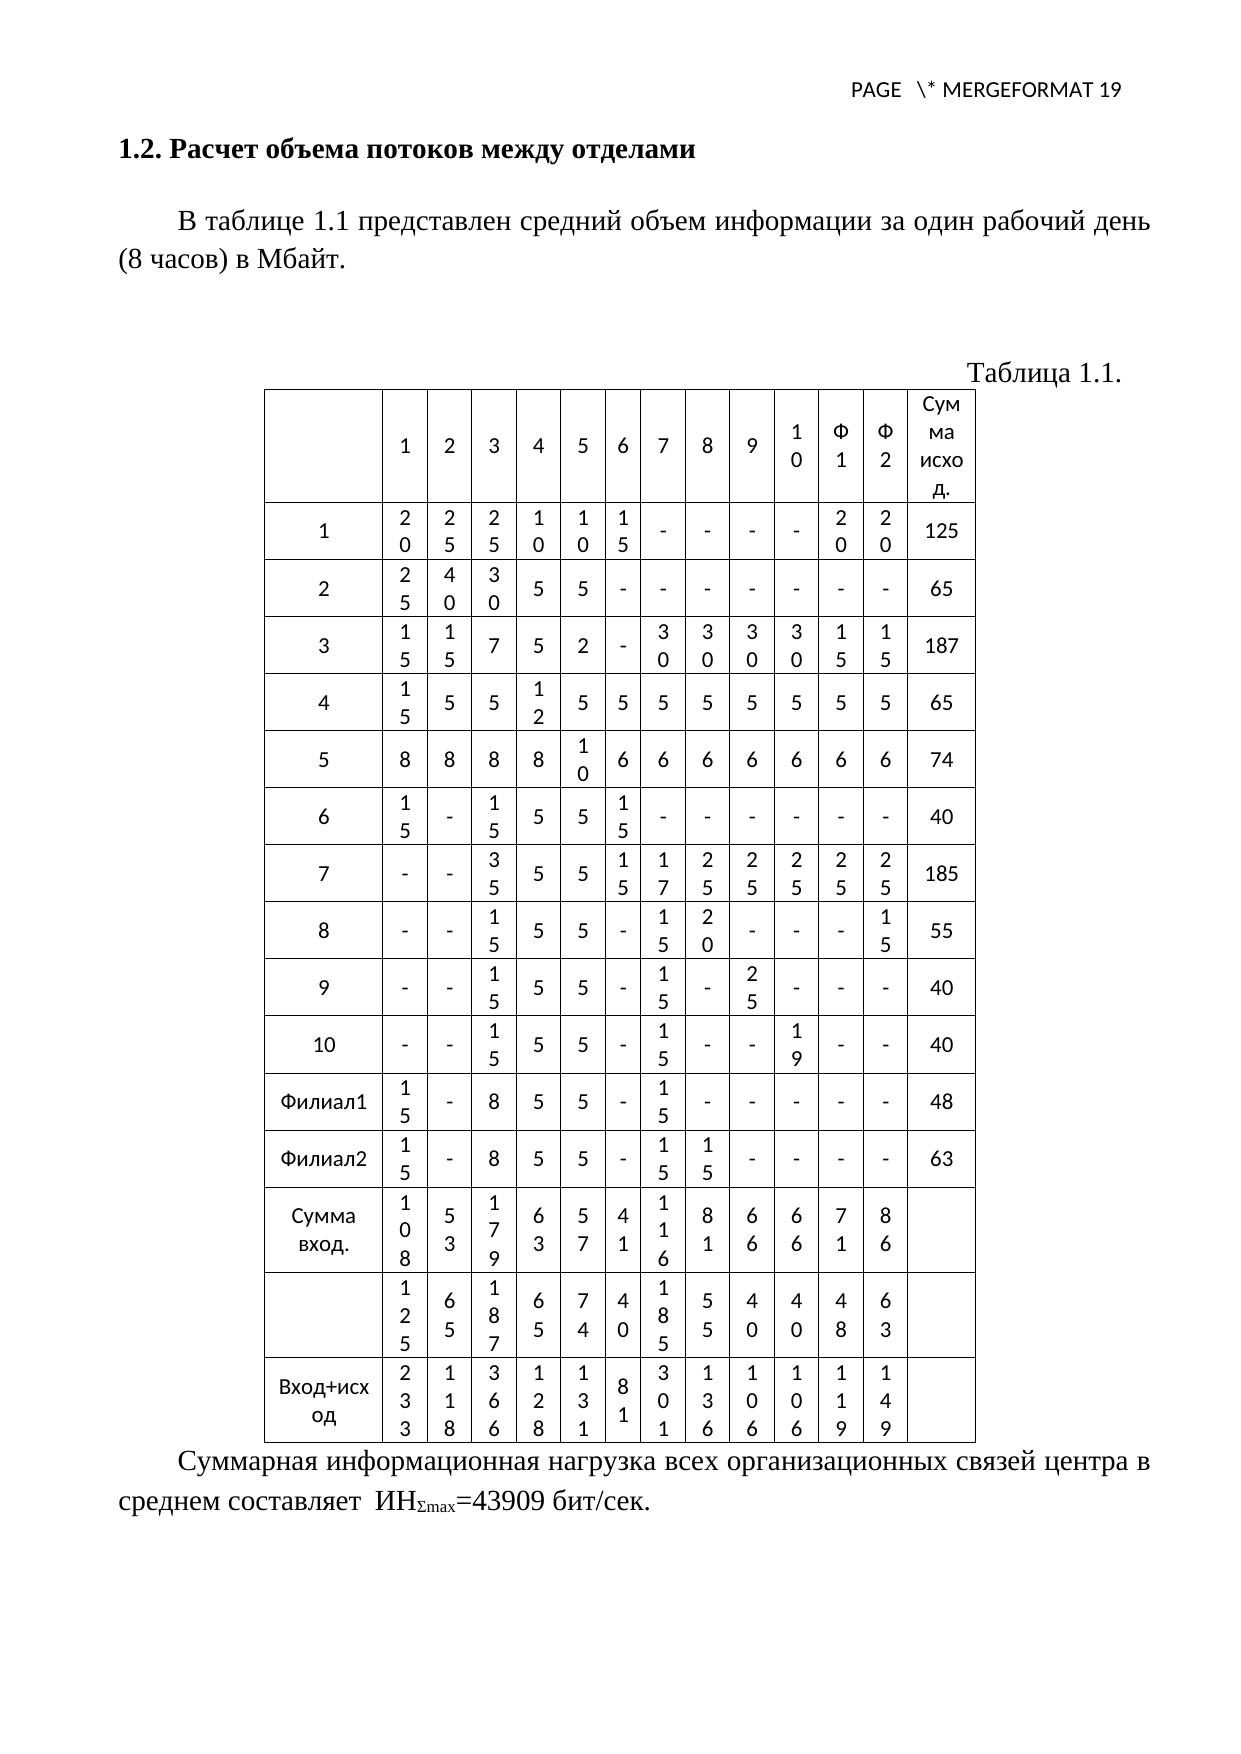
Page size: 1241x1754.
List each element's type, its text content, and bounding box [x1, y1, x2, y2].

table_cell 15 [472, 959, 516, 1015]
table_cell - [775, 902, 818, 958]
table_cell - [641, 560, 685, 616]
table_cell 9 [265, 959, 382, 1015]
table_cell - [819, 1016, 863, 1072]
table_cell - [383, 959, 427, 1015]
table_header [265, 390, 382, 502]
table_cell 2 [561, 617, 605, 673]
table_cell 81 [686, 1188, 729, 1272]
table_cell 8 [472, 1074, 516, 1129]
table_cell - [819, 902, 863, 958]
table_cell 30 [472, 560, 516, 616]
table_cell - [775, 560, 818, 616]
table_cell - [730, 788, 774, 844]
table_cell 71 [819, 1188, 863, 1272]
table_cell 53 [428, 1188, 471, 1272]
table_cell - [730, 1131, 774, 1187]
table_cell 5 [606, 674, 640, 730]
table_cell 25 [819, 845, 863, 901]
table_cell 17 [641, 845, 685, 901]
table_cell 30 [686, 617, 729, 673]
table_cell 5 [517, 1131, 560, 1187]
table_cell 74 [908, 731, 975, 787]
table_cell - [686, 788, 729, 844]
table_cell - [864, 560, 907, 616]
table_cell 57 [561, 1188, 605, 1272]
table_cell 7 [265, 845, 382, 901]
table_cell 5 [517, 902, 560, 958]
table_cell 5 [517, 617, 560, 673]
table_cell - [864, 1016, 907, 1072]
table_header 6 [606, 390, 640, 502]
table_cell 6 [819, 731, 863, 787]
table_cell 185 [641, 1273, 685, 1357]
table_cell [908, 1358, 975, 1442]
table_cell 20 [686, 902, 729, 958]
table_cell 8 [428, 731, 471, 787]
table_cell - [428, 788, 471, 844]
table_cell 41 [606, 1188, 640, 1272]
table_cell 5 [730, 674, 774, 730]
table_cell - [686, 503, 729, 559]
table_cell 48 [819, 1273, 863, 1357]
table_header 1 [383, 390, 427, 502]
table_cell [265, 1273, 382, 1357]
table_cell 106 [730, 1358, 774, 1442]
table_cell 15 [383, 1074, 427, 1129]
table_cell 25 [864, 845, 907, 901]
table_cell - [730, 1074, 774, 1129]
table_cell 8 [265, 902, 382, 958]
table_cell 5 [517, 845, 560, 901]
table_cell 74 [561, 1273, 605, 1357]
table_cell 119 [819, 1358, 863, 1442]
table_cell 15 [606, 788, 640, 844]
table_cell 30 [730, 617, 774, 673]
table_cell Вход+исход [265, 1358, 382, 1442]
table_cell - [383, 1016, 427, 1072]
table_cell 63 [864, 1273, 907, 1357]
table_cell 5 [864, 674, 907, 730]
table_header 9 [730, 390, 774, 502]
table_cell 5 [561, 1016, 605, 1072]
table_cell - [428, 959, 471, 1015]
table_cell 15 [864, 617, 907, 673]
table_cell - [730, 560, 774, 616]
table_cell 5 [517, 1074, 560, 1129]
text Суммарная информационная нагрузка всех организационных связей центра в среднем составляет ИНΣmax=43909 бит/сек. [118, 1443, 1152, 1517]
table_header 8 [686, 390, 729, 502]
table_cell 10 [561, 503, 605, 559]
table_cell 6 [730, 731, 774, 787]
table_cell 19 [775, 1016, 818, 1072]
table_cell 40 [606, 1273, 640, 1357]
table_cell 25 [686, 845, 729, 901]
table_header 5 [561, 390, 605, 502]
table_cell 15 [864, 902, 907, 958]
table_cell 5 [686, 674, 729, 730]
table_cell [908, 1273, 975, 1357]
table_cell 12 [517, 674, 560, 730]
table_cell 25 [775, 845, 818, 901]
table_cell - [686, 1074, 729, 1129]
table_cell 5 [517, 959, 560, 1015]
table_cell 125 [908, 503, 975, 559]
table_cell 116 [641, 1188, 685, 1272]
table_cell 10 [265, 1016, 382, 1072]
table_cell - [606, 617, 640, 673]
table_cell 5 [561, 959, 605, 1015]
table_cell - [686, 560, 729, 616]
table_cell 6 [864, 731, 907, 787]
table_cell 1 [265, 503, 382, 559]
table_cell - [819, 959, 863, 1015]
table_cell 5 [819, 674, 863, 730]
table_cell 66 [730, 1188, 774, 1272]
table_cell - [864, 788, 907, 844]
table_cell 20 [864, 503, 907, 559]
table_cell 40 [908, 1016, 975, 1072]
table_cell 108 [383, 1188, 427, 1272]
table_cell 15 [641, 902, 685, 958]
table_cell 15 [383, 617, 427, 673]
table_cell - [864, 1131, 907, 1187]
table_cell 5 [561, 1074, 605, 1129]
table_cell 30 [775, 617, 818, 673]
table_cell - [606, 1016, 640, 1072]
table_cell 187 [472, 1273, 516, 1357]
table_cell 40 [908, 788, 975, 844]
table_cell 15 [686, 1131, 729, 1187]
table_cell 5 [775, 674, 818, 730]
table_cell 40 [428, 560, 471, 616]
table_cell - [641, 788, 685, 844]
table_cell 125 [383, 1273, 427, 1357]
table_cell 185 [908, 845, 975, 901]
table_cell 40 [730, 1273, 774, 1357]
table_cell 5 [517, 788, 560, 844]
subtitle 1.2. Расчет объема потоков между отделами [118, 131, 1122, 164]
table_cell - [383, 902, 427, 958]
table_cell - [686, 959, 729, 1015]
table_cell 5 [561, 845, 605, 901]
table_cell 65 [517, 1273, 560, 1357]
table_cell 25 [428, 503, 471, 559]
table_cell 187 [908, 617, 975, 673]
table_cell 15 [472, 1016, 516, 1072]
table_cell 4 [265, 674, 382, 730]
table_cell 81 [606, 1358, 640, 1442]
table_cell - [383, 845, 427, 901]
table_cell - [730, 1016, 774, 1072]
table_cell 15 [819, 617, 863, 673]
table_cell 63 [908, 1131, 975, 1187]
table_cell - [775, 788, 818, 844]
table_cell 40 [908, 959, 975, 1015]
table_header Ф1 [819, 390, 863, 502]
table_cell - [428, 1074, 471, 1129]
table_cell 8 [472, 1131, 516, 1187]
table_cell 2 [265, 560, 382, 616]
table_cell 179 [472, 1188, 516, 1272]
table_cell 20 [819, 503, 863, 559]
table_cell 5 [517, 560, 560, 616]
table_cell 30 [641, 617, 685, 673]
table_cell 66 [775, 1188, 818, 1272]
table_cell - [775, 503, 818, 559]
table_cell 15 [641, 1074, 685, 1129]
table_cell 128 [517, 1358, 560, 1442]
table_cell 40 [775, 1273, 818, 1357]
table_cell 5 [428, 674, 471, 730]
table_cell 15 [383, 788, 427, 844]
table_cell Филиал1 [265, 1074, 382, 1129]
table_cell 5 [561, 788, 605, 844]
table_cell - [730, 503, 774, 559]
table_cell 5 [641, 674, 685, 730]
table_cell 35 [472, 845, 516, 901]
table_cell 15 [472, 902, 516, 958]
table_cell 6 [686, 731, 729, 787]
table_cell - [819, 1131, 863, 1187]
table_header 4 [517, 390, 560, 502]
table_cell - [864, 1074, 907, 1129]
table_cell 5 [517, 1016, 560, 1072]
table_cell 6 [606, 731, 640, 787]
table_cell 149 [864, 1358, 907, 1442]
table_cell - [606, 959, 640, 1015]
table_cell 86 [864, 1188, 907, 1272]
table_cell 25 [472, 503, 516, 559]
table_cell 25 [383, 560, 427, 616]
table_cell 15 [606, 503, 640, 559]
table_header 7 [641, 390, 685, 502]
table_cell 131 [561, 1358, 605, 1442]
table_cell 136 [686, 1358, 729, 1442]
table_header 10 [775, 390, 818, 502]
table_cell - [428, 845, 471, 901]
table_cell 366 [472, 1358, 516, 1442]
table_cell - [428, 1016, 471, 1072]
table_header 3 [472, 390, 516, 502]
table_cell 20 [383, 503, 427, 559]
table_cell 6 [775, 731, 818, 787]
table_cell 65 [908, 560, 975, 616]
table_cell 15 [641, 1016, 685, 1072]
table_cell - [864, 959, 907, 1015]
table_cell - [428, 902, 471, 958]
table_cell 106 [775, 1358, 818, 1442]
table_cell 5 [561, 902, 605, 958]
table_cell 63 [517, 1188, 560, 1272]
table_cell 15 [428, 617, 471, 673]
table_cell 10 [517, 503, 560, 559]
table_header 2 [428, 390, 471, 502]
table_cell - [819, 1074, 863, 1129]
table_cell - [775, 959, 818, 1015]
table_cell 8 [517, 731, 560, 787]
text Таблица 1.1. [118, 355, 1122, 388]
table_cell - [428, 1131, 471, 1187]
table_cell - [775, 1131, 818, 1187]
table_cell Сумма вход. [265, 1188, 382, 1272]
table_cell - [730, 902, 774, 958]
table_cell 15 [606, 845, 640, 901]
table_cell 5 [561, 560, 605, 616]
table_cell 8 [472, 731, 516, 787]
table_header Сумма исход. [908, 390, 975, 502]
table_cell - [641, 503, 685, 559]
table_cell 15 [383, 1131, 427, 1187]
table_cell 233 [383, 1358, 427, 1442]
table_cell 15 [641, 1131, 685, 1187]
table_cell 25 [730, 959, 774, 1015]
table_cell 301 [641, 1358, 685, 1442]
table_cell 25 [730, 845, 774, 901]
table_cell 5 [561, 1131, 605, 1187]
table_cell Филиал2 [265, 1131, 382, 1187]
table_cell - [819, 788, 863, 844]
table_cell - [606, 1131, 640, 1187]
table_cell 48 [908, 1074, 975, 1129]
table_cell 15 [472, 788, 516, 844]
table_cell 7 [472, 617, 516, 673]
table_cell 8 [383, 731, 427, 787]
table_cell 15 [641, 959, 685, 1015]
table_cell - [775, 1074, 818, 1129]
table_cell 10 [561, 731, 605, 787]
table_cell - [686, 1016, 729, 1072]
table_cell - [606, 1074, 640, 1129]
table_cell 5 [265, 731, 382, 787]
table_cell - [819, 560, 863, 616]
table_cell 6 [265, 788, 382, 844]
table_cell 15 [383, 674, 427, 730]
table_cell 118 [428, 1358, 471, 1442]
table_cell 65 [908, 674, 975, 730]
table_cell 5 [561, 674, 605, 730]
table_cell [908, 1188, 975, 1272]
table_cell 6 [641, 731, 685, 787]
table_cell - [606, 560, 640, 616]
table_cell 65 [428, 1273, 471, 1357]
table_cell 55 [908, 902, 975, 958]
table_cell 3 [265, 617, 382, 673]
table_cell 55 [686, 1273, 729, 1357]
text В таблице 1.1 представлен средний объем информации за один рабочий день (8 часов) в Мбайт. [118, 203, 1152, 275]
table_cell 5 [472, 674, 516, 730]
table_header Ф2 [864, 390, 907, 502]
table_cell - [606, 902, 640, 958]
